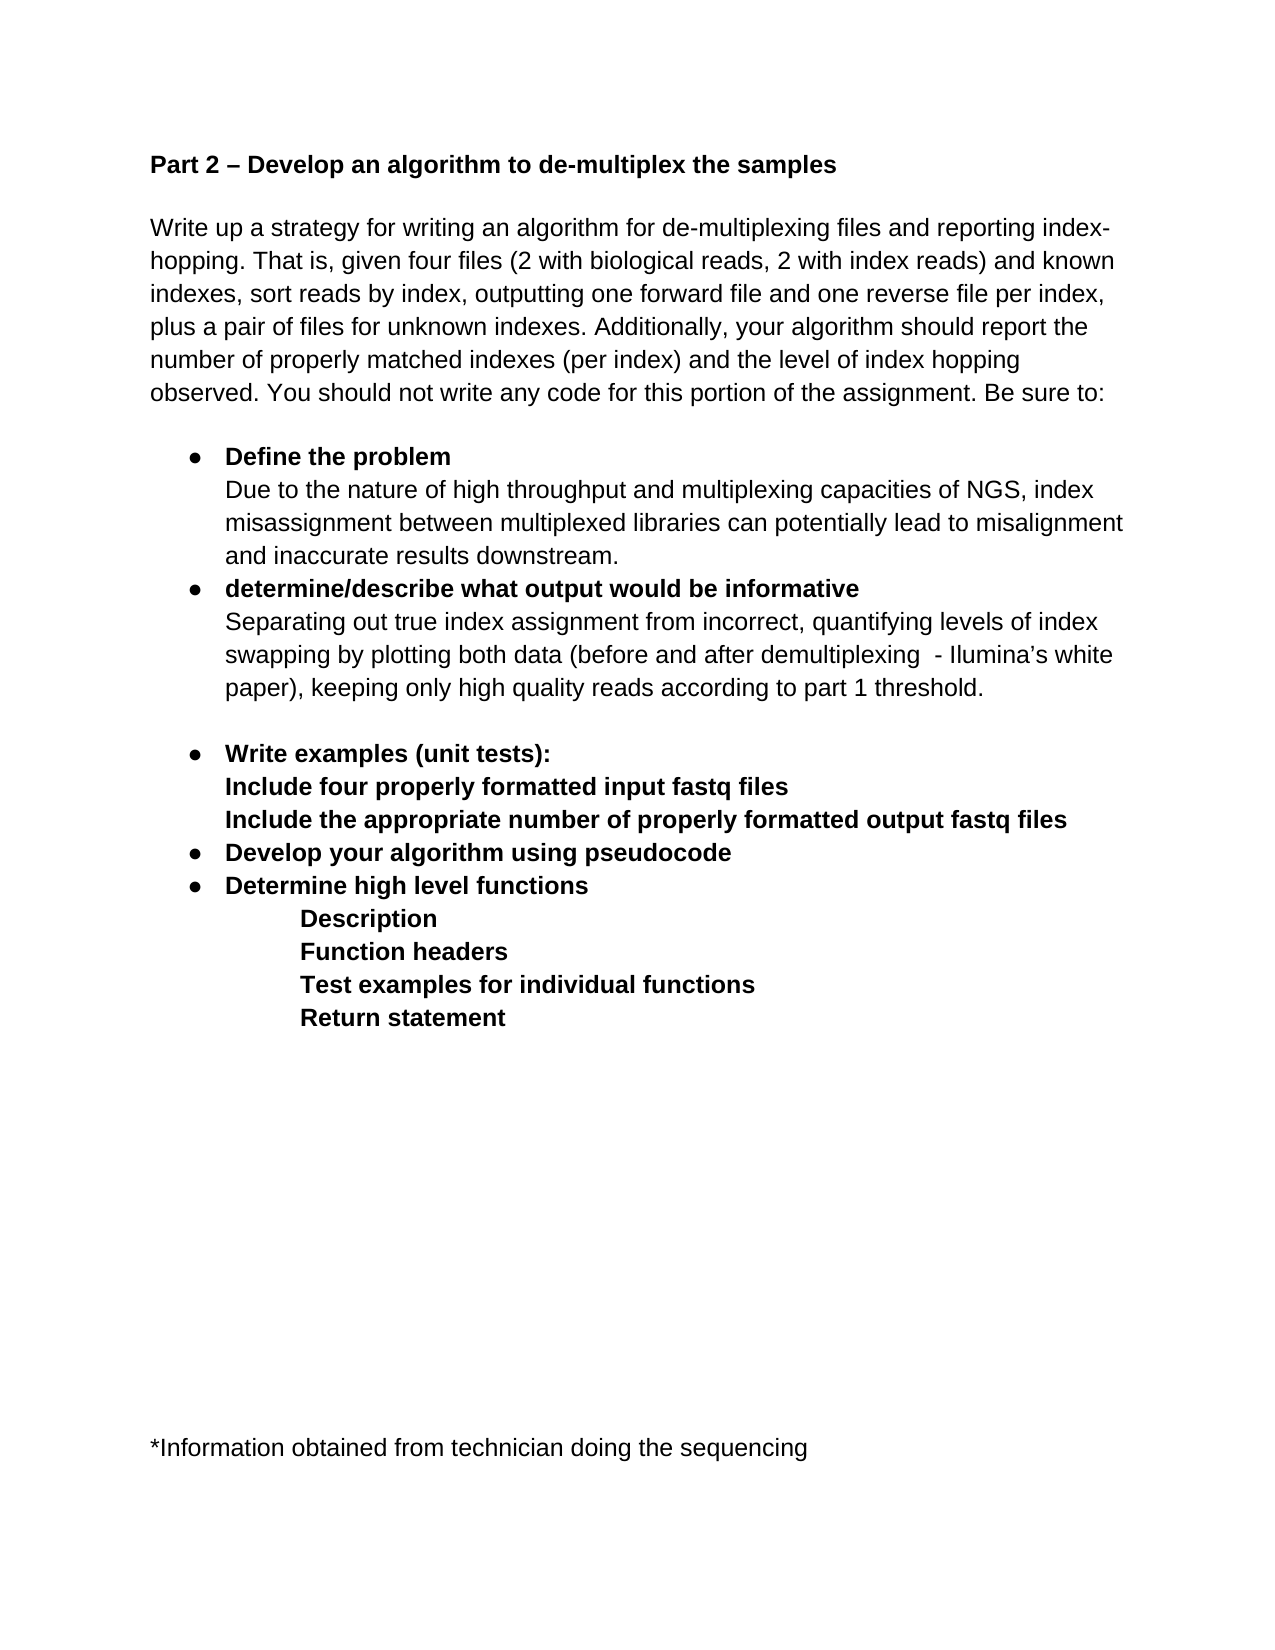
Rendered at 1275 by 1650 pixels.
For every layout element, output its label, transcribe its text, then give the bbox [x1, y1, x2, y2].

text Function headers [225, 937, 1125, 966]
text Part 2 – Develop an algorithm to de-multiplex the samples [150, 150, 1125, 179]
text Test examples for individual functions [225, 970, 1125, 999]
text *Information obtained from technician doing the sequencing [150, 1433, 1125, 1461]
list Determine high level functions [187, 871, 1125, 900]
list Define the problem [187, 442, 1125, 471]
text Write up a strategy for writing an algorithm for de-multiplexing files and reporting index- hopping. That is, given four files (2 with biological reads, 2 with index reads) and known indexes, sort reads by index, outputting one forward file and one reverse file per index, plus a pair of files for unknown indexes. Additionally, your algorithm should report the number of properly matched indexes (per index) and the level of index hopping observed. You should not write any code for this portion of the assignment. Be sure to: [150, 213, 1125, 407]
list determine/describe what output would be informative [187, 574, 1125, 603]
text Include four properly formatted input fastq files [225, 772, 1125, 801]
text Description [225, 904, 1125, 933]
text Due to the nature of high throughput and multiplexing capacities of NGS, index misassignment between multiplexed libraries can potentially lead to misalignment and inaccurate results downstream. [225, 475, 1125, 570]
list Develop your algorithm using pseudocode [187, 838, 1125, 867]
text Return statement [225, 1003, 1125, 1032]
text Separating out true index assignment from incorrect, quantifying levels of index swapping by plotting both data (before and after demultiplexing - Ilumina’s white paper), keeping only high quality reads according to part 1 threshold. [225, 607, 1125, 702]
text Include the appropriate number of properly formatted output fastq files [225, 805, 1125, 834]
list Write examples (unit tests): [187, 739, 1125, 768]
